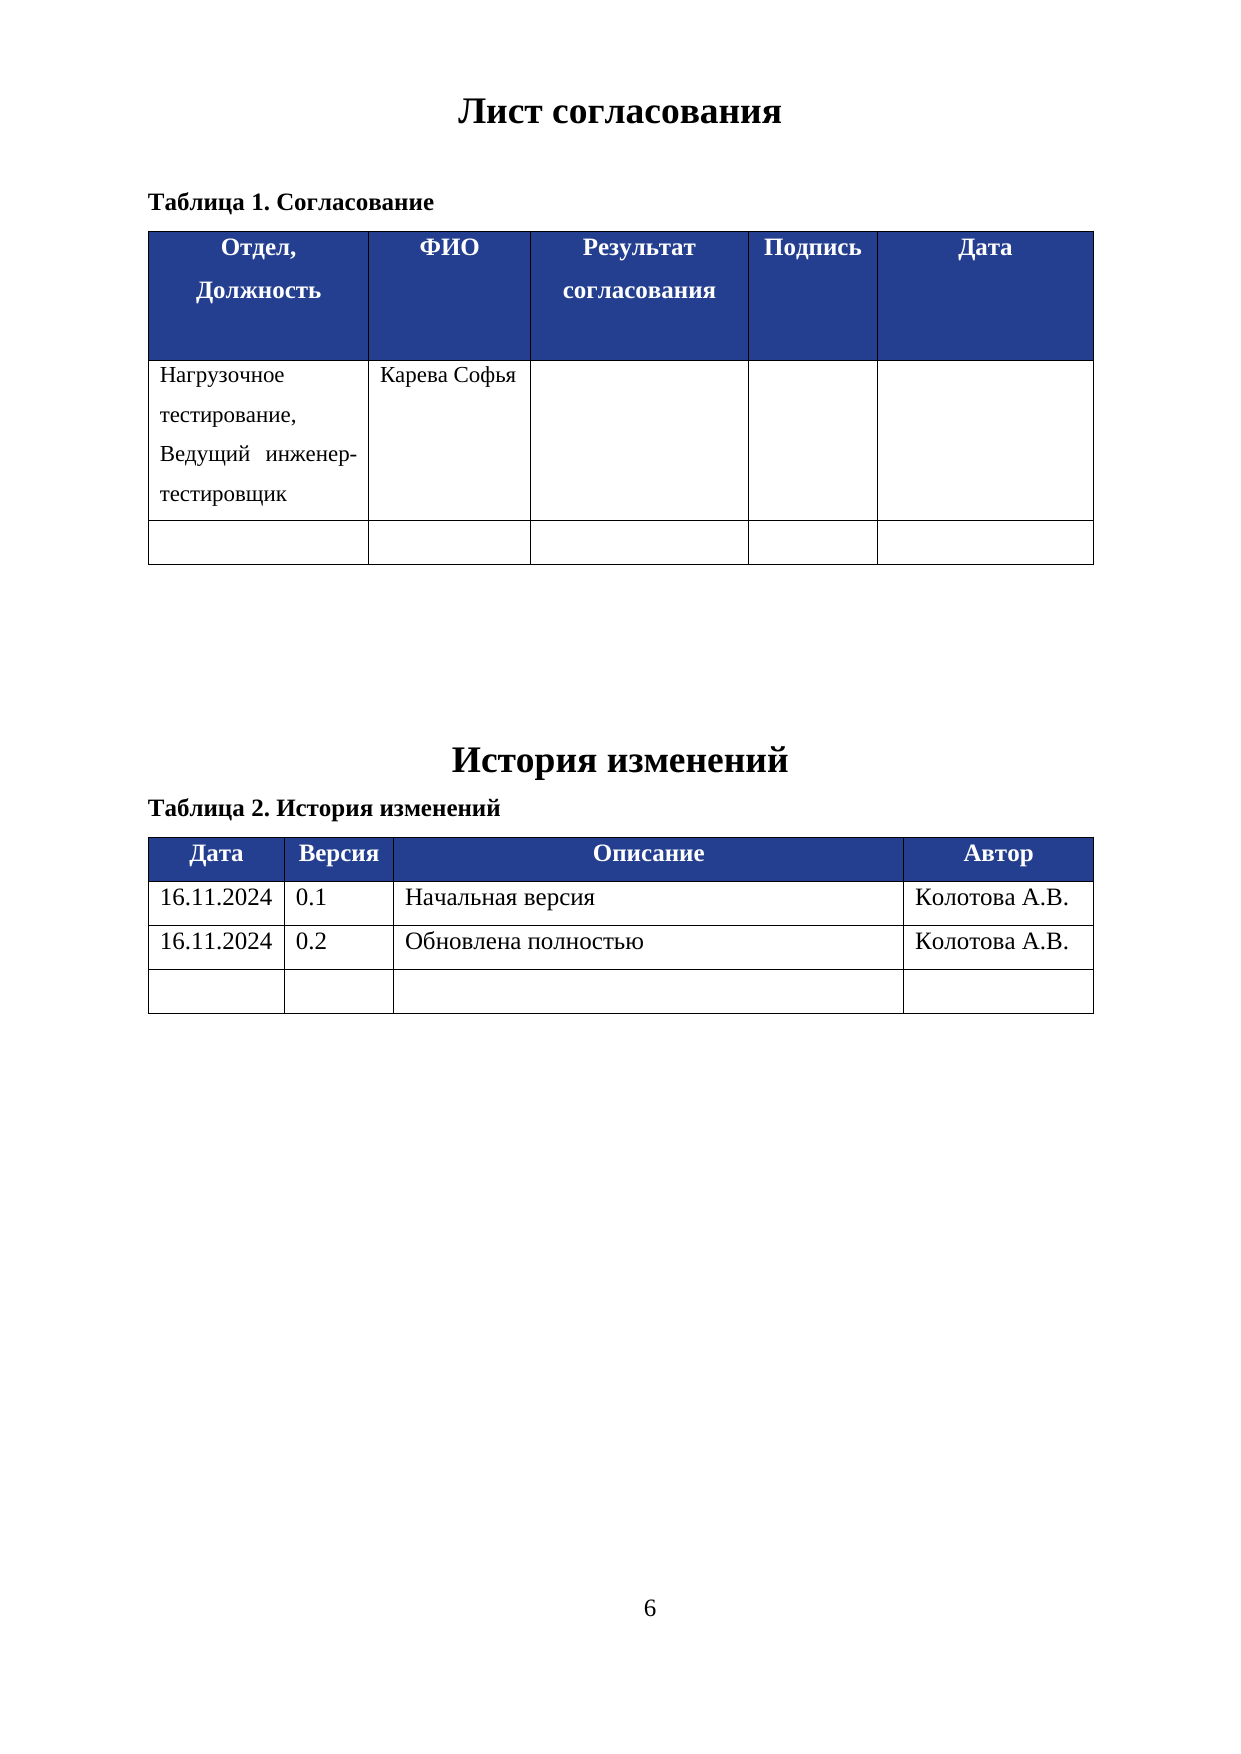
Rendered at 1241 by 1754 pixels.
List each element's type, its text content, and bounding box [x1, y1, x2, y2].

table_cell [369, 521, 530, 564]
table_header Описание [394, 838, 903, 881]
table_header Версия [285, 838, 393, 881]
table_cell Колотова А.В. [904, 926, 1093, 969]
table_cell [749, 361, 877, 520]
table_cell [531, 361, 748, 520]
table_cell Нагрузочное тестирование, Ведущий инженер-тестировщик [149, 361, 368, 520]
table_cell 16.11.2024 [149, 882, 284, 925]
text История изменений [148, 738, 1092, 781]
table_cell [904, 970, 1093, 1013]
table_cell Начальная версия [394, 882, 903, 925]
table_header Автор [904, 838, 1093, 881]
table_cell [878, 361, 1093, 520]
table_header Дата [878, 232, 1093, 360]
text Таблица 2. История изменений [148, 793, 1092, 822]
table_header Подпись [749, 232, 877, 360]
text Таблица 1. Согласование [148, 187, 1092, 216]
table_cell [149, 521, 368, 564]
table_header ФИО [369, 232, 530, 360]
table_cell [149, 970, 284, 1013]
table_header Результат согласования [531, 232, 748, 360]
table_cell [285, 970, 393, 1013]
text Лист согласования [148, 89, 1092, 132]
table_cell [531, 521, 748, 564]
table_cell Колотова А.В. [904, 882, 1093, 925]
table_cell Карева Софья [369, 361, 530, 520]
table_cell [394, 970, 903, 1013]
table_cell 16.11.2024 [149, 926, 284, 969]
table_cell 0.1 [285, 882, 393, 925]
table_cell [749, 521, 877, 564]
table_cell [878, 521, 1093, 564]
table_cell 0.2 [285, 926, 393, 969]
table_cell Обновлена полностью [394, 926, 903, 969]
table_header Дата [149, 838, 284, 881]
table_header Отдел, Должность [149, 232, 368, 360]
